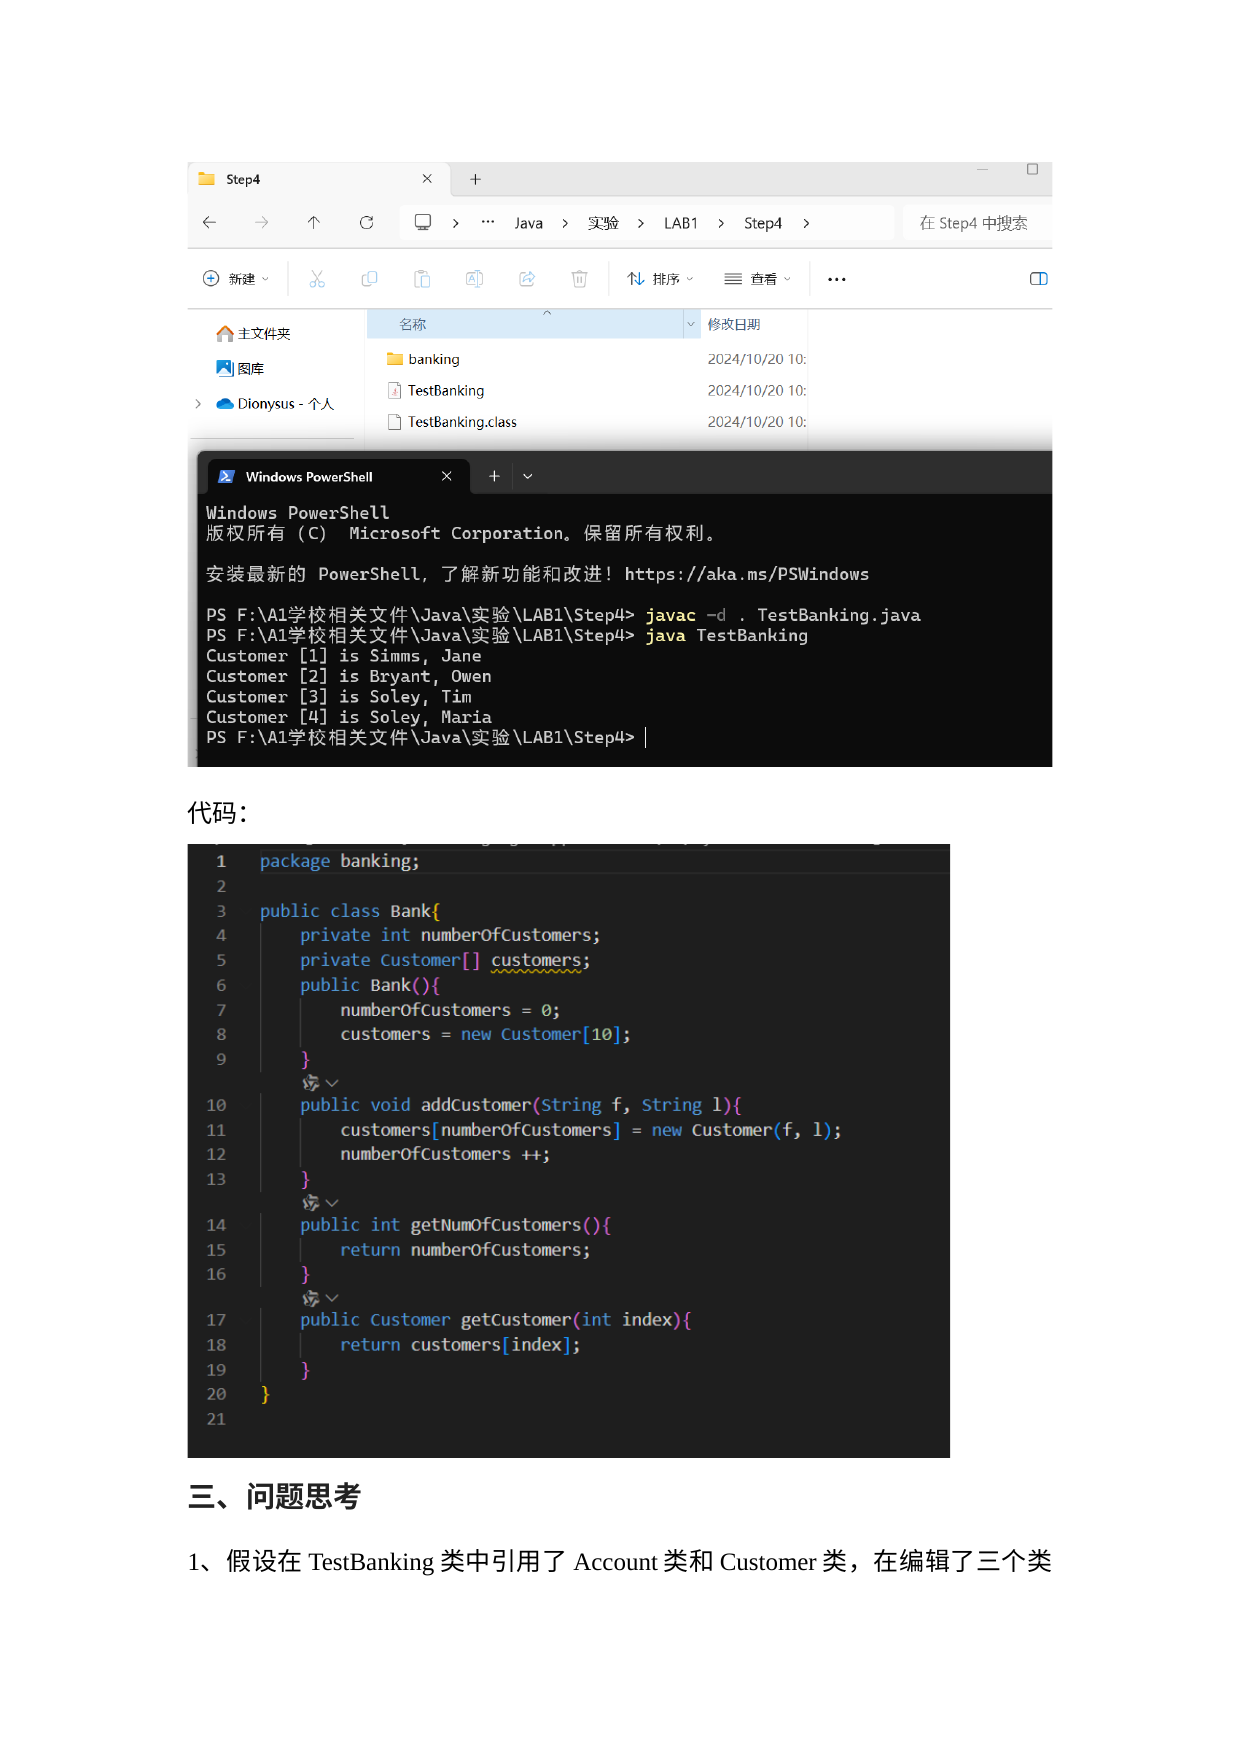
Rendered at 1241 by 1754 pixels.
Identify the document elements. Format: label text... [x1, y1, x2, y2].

list 问题思考 [187, 1462, 1053, 1527]
picture [187, 844, 951, 1458]
list 代码： [187, 779, 1053, 844]
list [187, 1527, 1053, 1592]
picture [187, 162, 1053, 767]
